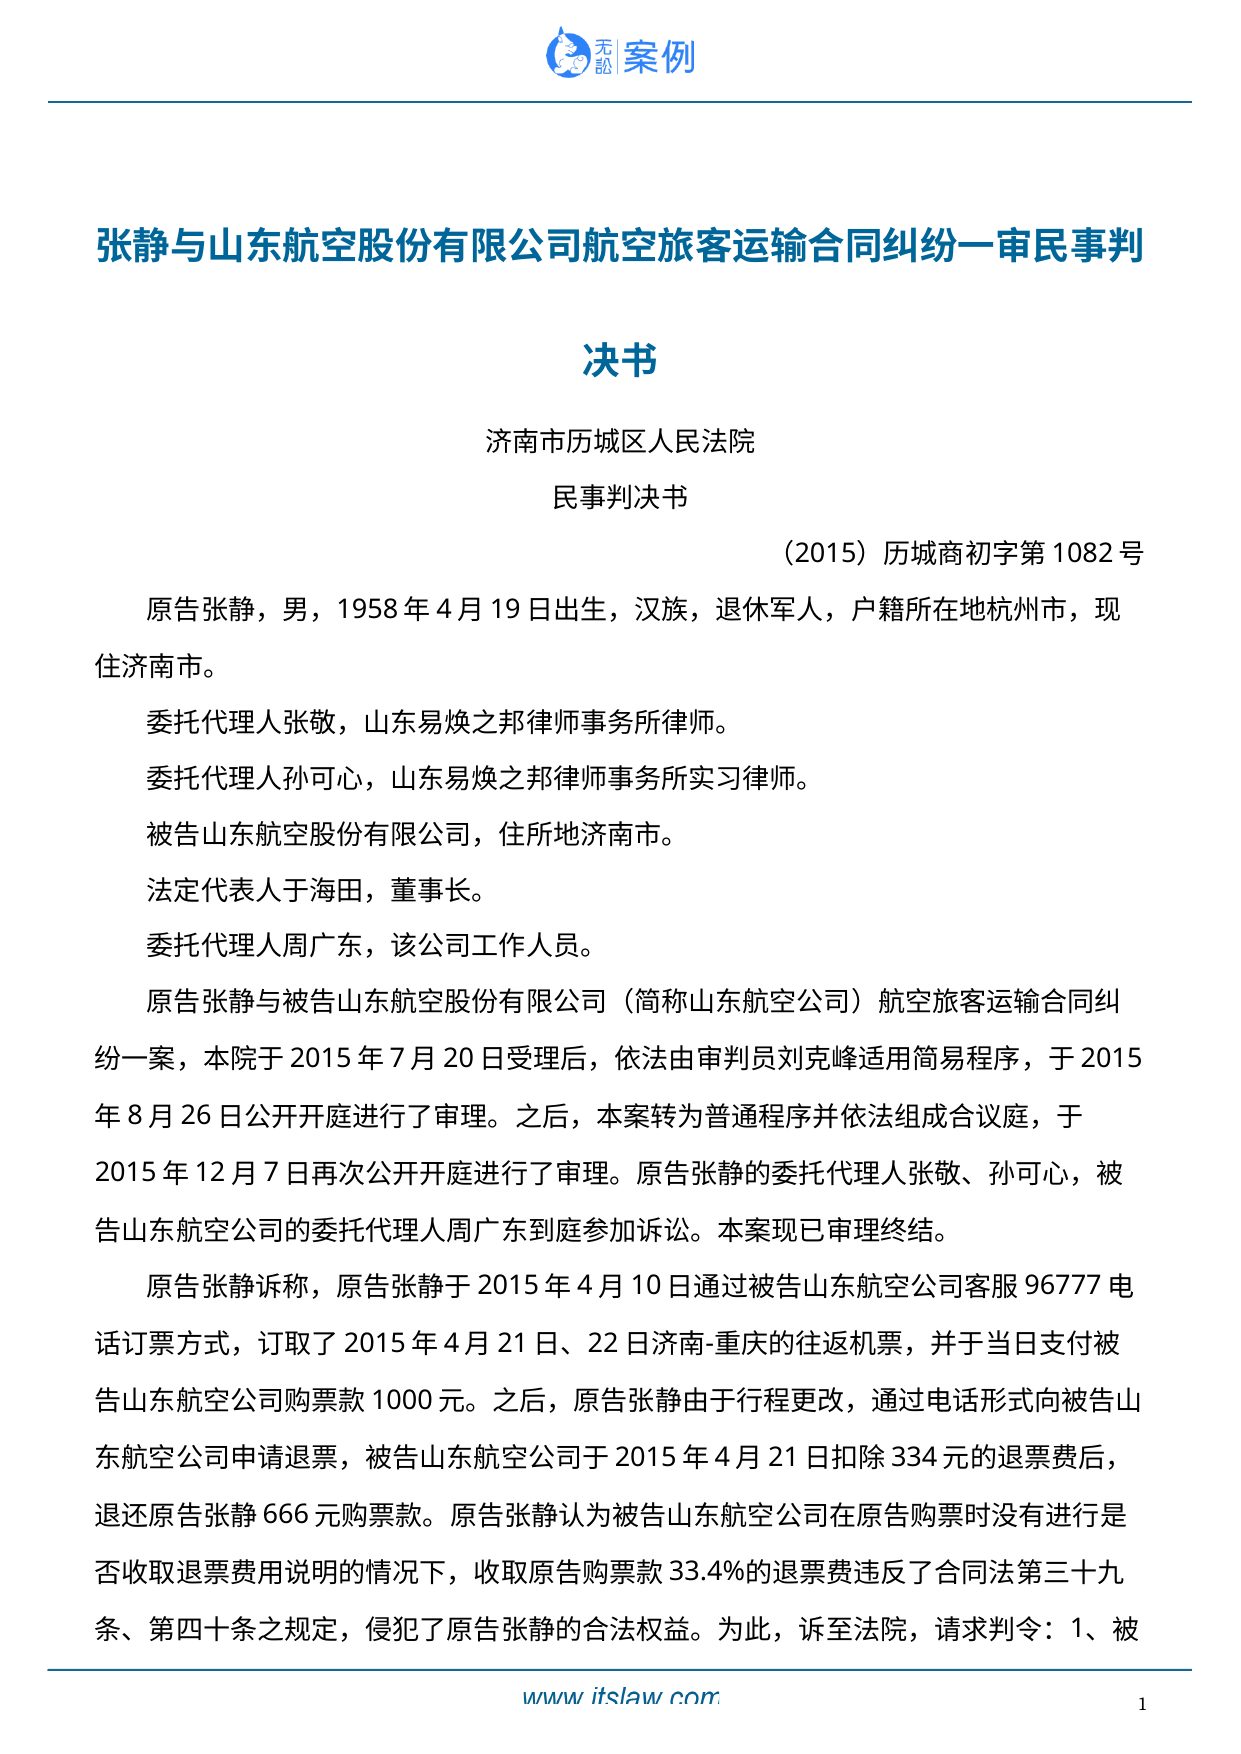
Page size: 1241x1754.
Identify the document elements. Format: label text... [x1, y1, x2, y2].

text 被告山东航空股份有限公司，住所地济南市。 [94, 810, 1146, 854]
text 委托代理人周广东，该公司工作人员。 [94, 922, 1146, 966]
text 济南市历城区人民法院 [94, 418, 1146, 462]
text 张静与山东航空股份有限公司航空旅客运输合同纠纷一审民事判决书 [94, 85, 1146, 402]
text 原告张静，男，1958年4月19日出生，汉族，退休军人，户籍所在地杭州市，现住济南市。 [94, 586, 1146, 687]
picture [523, 1687, 720, 1704]
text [94, 1262, 1146, 1649]
picture [546, 26, 694, 78]
text 委托代理人张敬，山东易焕之邦律师事务所律师。 [94, 698, 1146, 743]
text 原告张静与被告山东航空股份有限公司（简称山东航空公司）航空旅客运输合同纠纷一案，本院于2015年7月20日受理后，依法由审判员刘克峰适用简易程序，于2015年8月26日公开开庭进行了审理。之后，本案转为普通程序并依法组成合议庭，于2015年12月7日再次公开开庭进行了审理。原告张静的委托代理人张敬、孙可心，被告山东航空公司的委托代理人周广东到庭参加诉讼。本案现已审理终结。 [94, 978, 1146, 1251]
text 民事判决书 [94, 474, 1146, 518]
text 委托代理人孙可心，山东易焕之邦律师事务所实习律师。 [94, 754, 1146, 798]
text （2015）历城商初字第1082号 [94, 530, 1146, 574]
text 法定代表人于海田，董事长。 [94, 866, 1146, 910]
